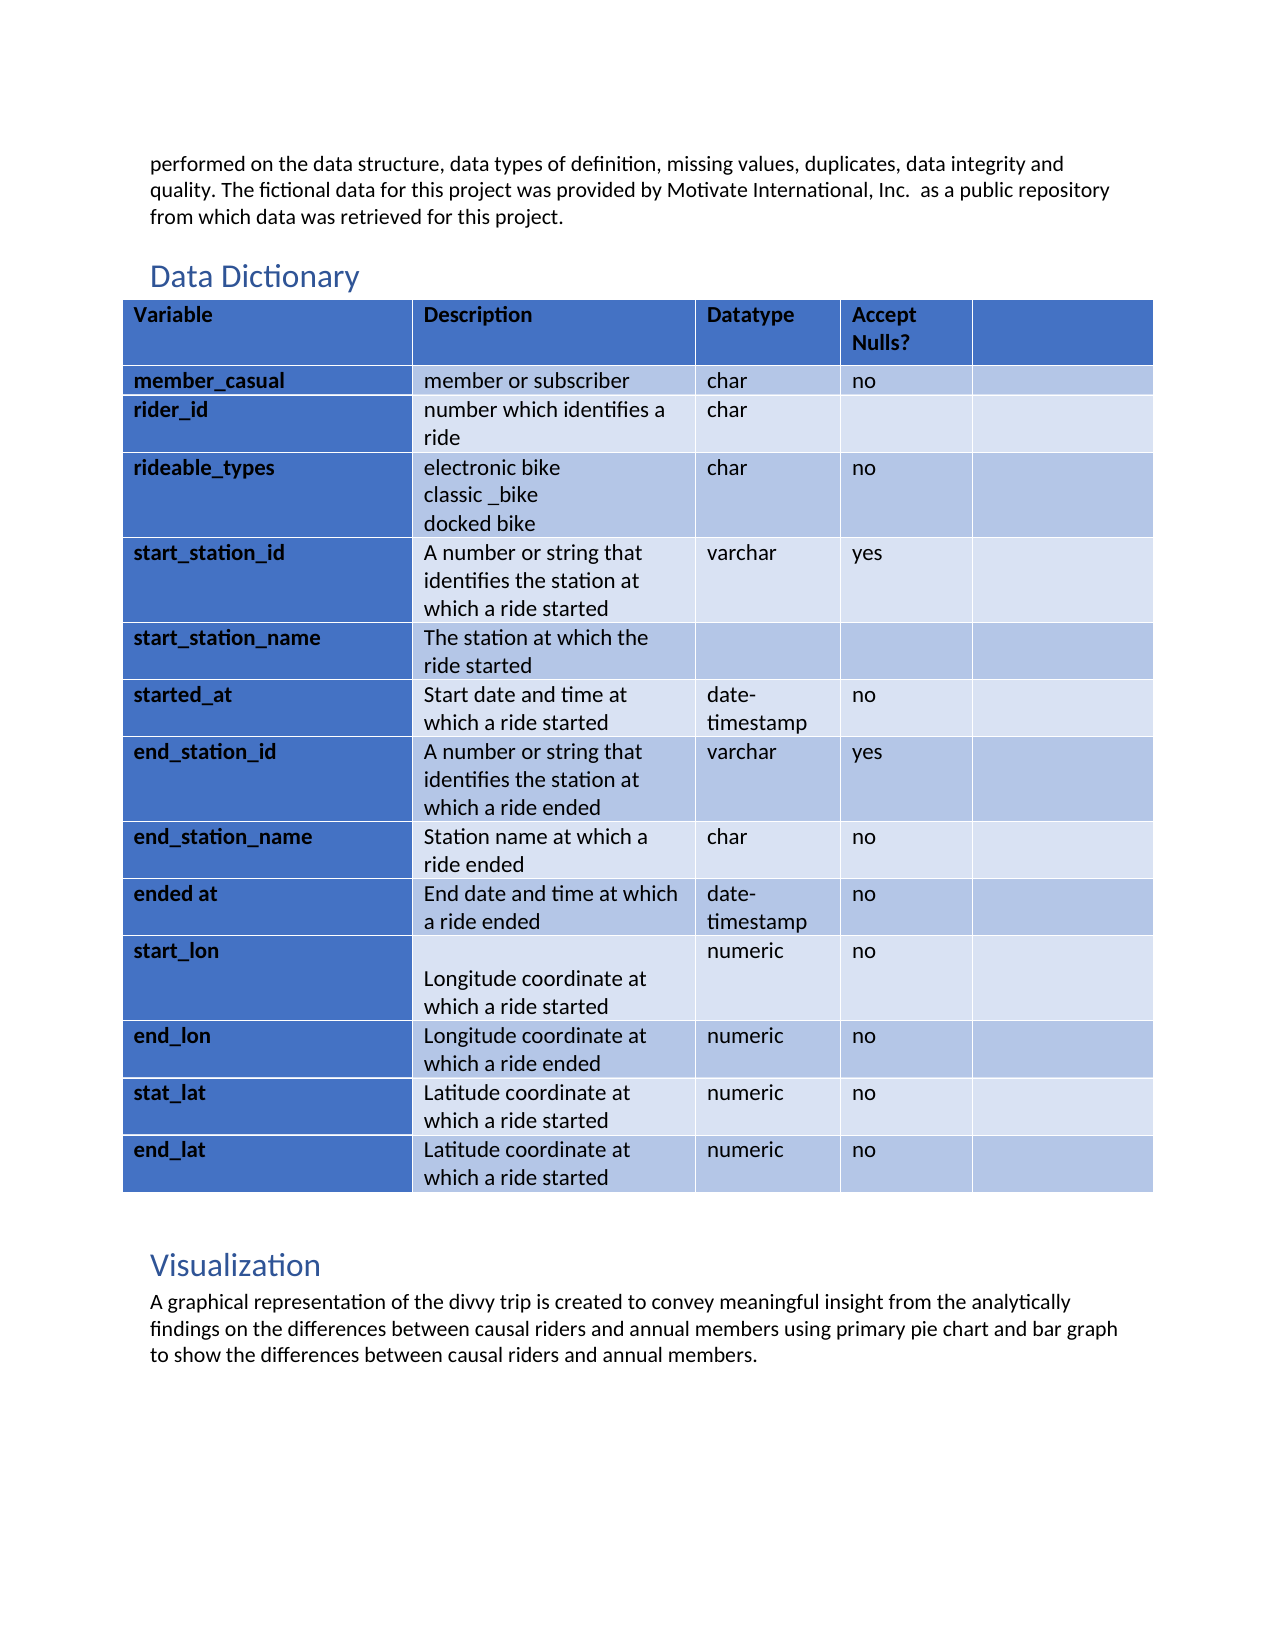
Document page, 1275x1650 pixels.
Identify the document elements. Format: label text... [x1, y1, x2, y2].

table_cell [973, 453, 1153, 537]
table_cell [973, 822, 1153, 878]
table_cell [973, 936, 1153, 1020]
table_cell no [841, 936, 972, 1020]
table_cell [973, 737, 1153, 821]
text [150, 150, 1125, 230]
table_cell [973, 623, 1153, 679]
table_cell date-timestamp [696, 879, 840, 935]
table_cell char [696, 822, 840, 878]
table_cell The station at which the ride started [413, 623, 695, 679]
table_cell [973, 680, 1153, 736]
table_cell Start date and time at which a ride started [413, 680, 695, 736]
table_cell ended at [123, 879, 412, 935]
table_cell no [841, 822, 972, 878]
table_cell char [696, 366, 840, 394]
table_header Accept Nulls? [841, 300, 972, 365]
table_cell varchar [696, 538, 840, 622]
subtitle Data Dictionary [150, 255, 1125, 296]
table_cell member_casual [123, 366, 412, 394]
table_header Variable [123, 300, 412, 365]
table_cell [696, 623, 840, 679]
table_cell no [841, 1136, 972, 1192]
table_cell date-timestamp [696, 680, 840, 736]
table_cell [973, 1021, 1153, 1077]
table_cell no [841, 1079, 972, 1134]
table_cell numeric [696, 1079, 840, 1134]
table_cell numeric [696, 936, 840, 1020]
table_header Description [413, 300, 695, 365]
table_cell Longitude coordinate at which a ride started [413, 936, 695, 1020]
table_cell [973, 879, 1153, 935]
text A graphical representation of the divvy trip is created to convey meaningful insight from the analytically findings on the differences between causal riders and annual members using primary pie chart and bar graph to show the differences between causal riders and annual members. [150, 1288, 1125, 1368]
table_cell member or subscriber [413, 366, 695, 394]
table_cell end_station_name [123, 822, 412, 878]
table_cell yes [841, 737, 972, 821]
table_cell end_lon [123, 1021, 412, 1077]
subtitle Visualization [150, 1244, 1125, 1285]
table_cell [973, 538, 1153, 622]
table_cell Longitude coordinate at which a ride ended [413, 1021, 695, 1077]
table_cell yes [841, 538, 972, 622]
table_cell A number or string that identifies the station at which a ride ended [413, 737, 695, 821]
table_cell electronic bike classic _bike docked bike [413, 453, 695, 537]
table_cell no [841, 680, 972, 736]
table_cell Latitude coordinate at which a ride started [413, 1136, 695, 1192]
table_cell char [696, 396, 840, 452]
table_cell A number or string that identifies the station at which a ride started [413, 538, 695, 622]
table_cell number which identifies a ride [413, 396, 695, 452]
table_cell no [841, 1021, 972, 1077]
table_cell Latitude coordinate at which a ride started [413, 1079, 695, 1134]
table_cell start_station_name [123, 623, 412, 679]
table_cell rideable_types [123, 453, 412, 537]
table_cell no [841, 879, 972, 935]
table_cell [973, 1079, 1153, 1134]
table_cell End date and time at which a ride ended [413, 879, 695, 935]
table_cell end_lat [123, 1136, 412, 1192]
table_cell Station name at which a ride ended [413, 822, 695, 878]
table_cell [973, 396, 1153, 452]
table_cell no [841, 453, 972, 537]
table_cell [973, 1136, 1153, 1192]
table_header [973, 300, 1153, 365]
table_cell numeric [696, 1136, 840, 1192]
table_cell [973, 366, 1153, 394]
table_cell started_at [123, 680, 412, 736]
table_cell numeric [696, 1021, 840, 1077]
table_cell stat_lat [123, 1079, 412, 1134]
table_cell no [841, 366, 972, 394]
table_cell start_station_id [123, 538, 412, 622]
table_cell start_lon [123, 936, 412, 1020]
table_cell char [696, 453, 840, 537]
table_header Datatype [696, 300, 840, 365]
table_cell [841, 623, 972, 679]
table_cell varchar [696, 737, 840, 821]
table_cell [841, 396, 972, 452]
table_cell rider_id [123, 396, 412, 452]
table_cell end_station_id [123, 737, 412, 821]
